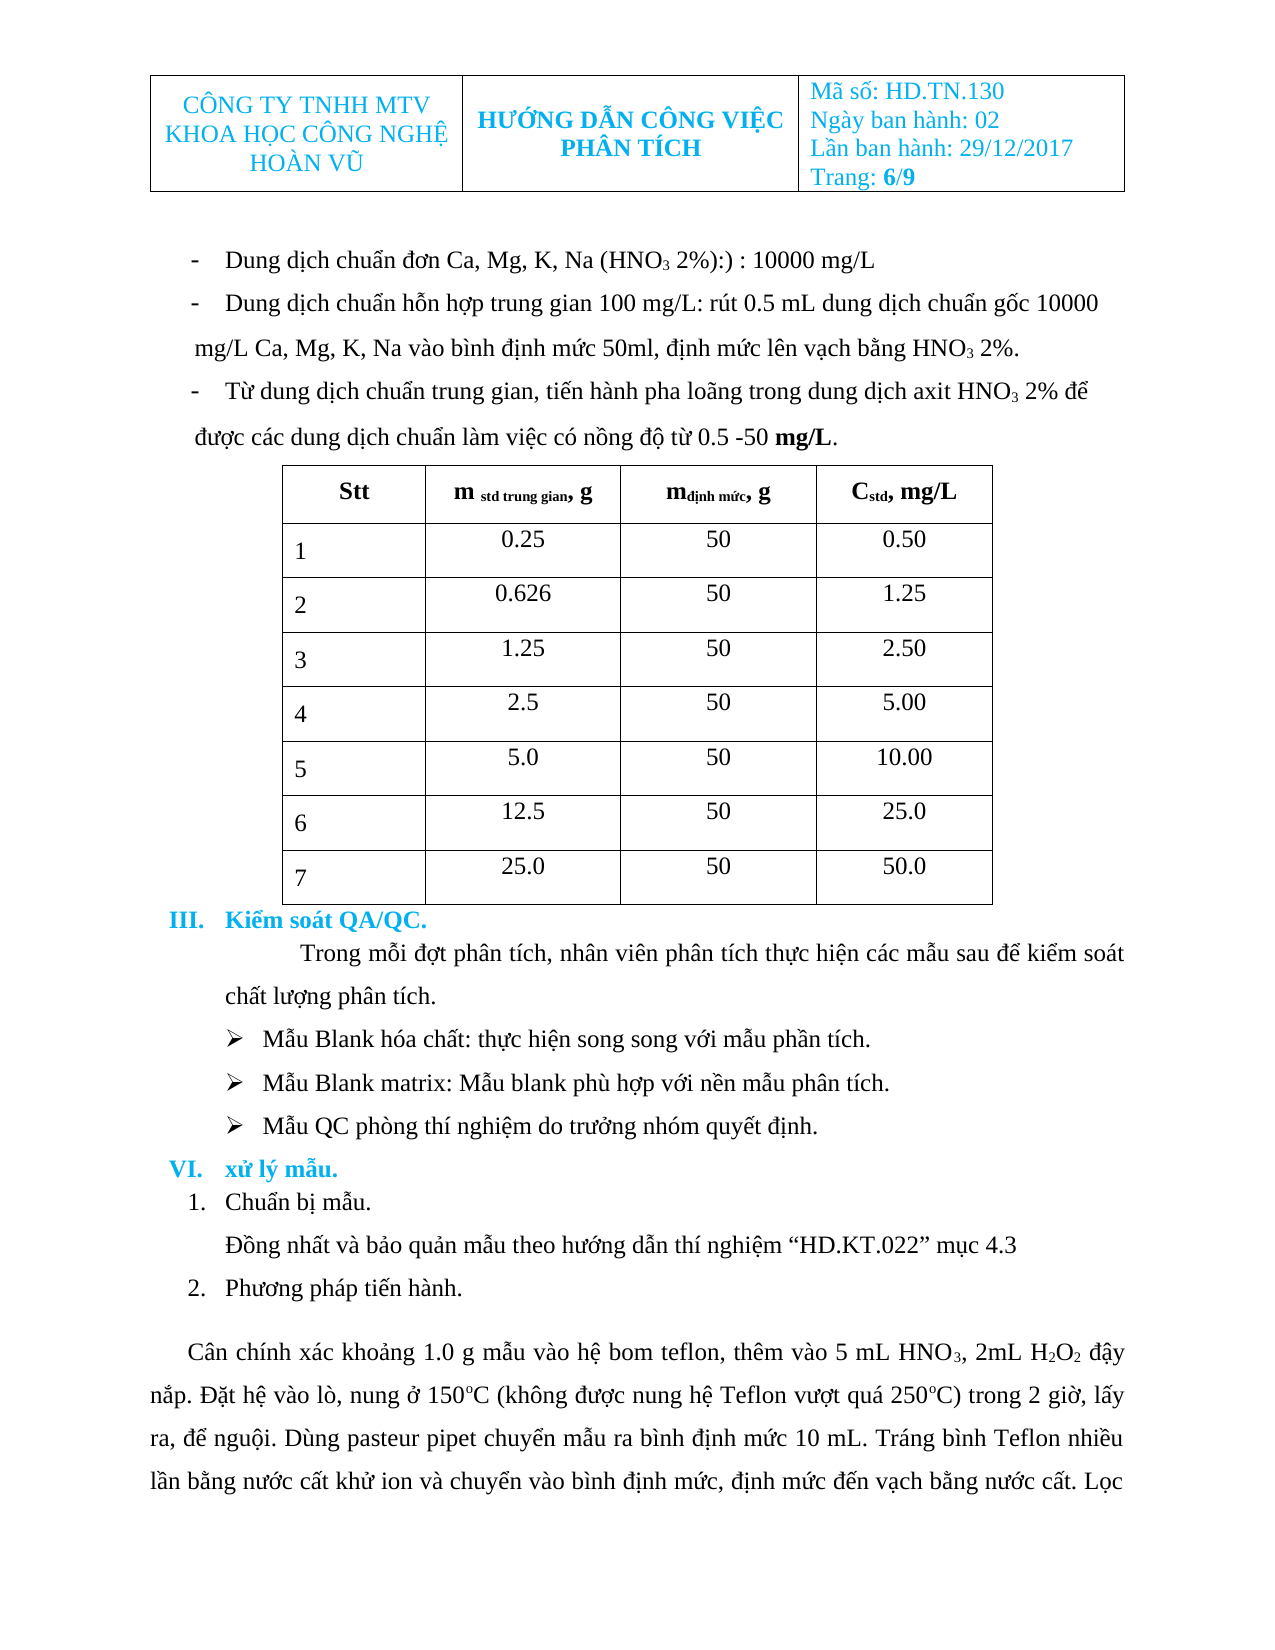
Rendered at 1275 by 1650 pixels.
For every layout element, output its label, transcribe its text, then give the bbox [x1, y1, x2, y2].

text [150, 1337, 1125, 1495]
list Mẫu Blank matrix: Mẫu blank phù hợp với nền mẫu phân tích. [225, 1068, 1125, 1096]
table_cell 2.50 [817, 633, 992, 686]
table_cell 1.25 [817, 578, 992, 632]
table_cell 3 [283, 633, 425, 686]
list Kiểm soát QA/QC. [169, 905, 1125, 934]
table_cell 50 [621, 578, 816, 632]
table_cell 5.0 [426, 742, 620, 795]
list Đồng nhất và bảo quản mẫu theo hướng dẫn thí nghiệm “HD.KT.022” mục 4.3 [225, 1230, 1125, 1259]
table_cell 12.5 [426, 796, 620, 850]
table_cell 50 [621, 742, 816, 795]
table_cell 50 [621, 687, 816, 741]
table_cell 2 [283, 578, 425, 632]
table_header Cstd, mg/L [817, 466, 992, 523]
table_cell 0.50 [817, 524, 992, 577]
table_cell 50 [621, 851, 816, 904]
table_cell 6 [283, 796, 425, 850]
list Dung dịch chuẩn hỗn hợp trung gian 100 mg/L: rút 0.5 mL dung dịch chuẩn gốc 10000 mg/L Ca, Mg, K, Na vào bình định mức 50ml, định mức lên vạch bằng HNO3 2%. [187, 288, 1125, 362]
table_header mđịnh mức, g [621, 466, 816, 523]
table_cell 0.25 [426, 524, 620, 577]
table_cell 1.25 [426, 633, 620, 686]
list Mẫu QC phòng thí nghiệm do trưởng nhóm quyết định. [225, 1111, 1125, 1139]
list Từ dung dịch chuẩn trung gian, tiến hành pha loãng trong dung dịch axit HNO3 2% để được các dung dịch chuẩn làm việc có nồng độ từ 0.5 -50 mg/L. [187, 376, 1125, 450]
table_cell 10.00 [817, 742, 992, 795]
table_cell 0.626 [426, 578, 620, 632]
table_cell 5 [283, 742, 425, 795]
table_cell 50.0 [817, 851, 992, 904]
list VI. xử lý mẫu. [169, 1154, 1125, 1183]
table_cell 50 [621, 633, 816, 686]
table_cell 2.5 [426, 687, 620, 741]
list Dung dịch chuẩn đơn Ca, Mg, K, Na (HNO3 2%):) : 10000 mg/L [187, 245, 1125, 276]
table_cell 25.0 [426, 851, 620, 904]
table_header m std trung gian, g [426, 466, 620, 523]
table_header Stt [283, 466, 425, 523]
list Trong mỗi đợt phân tích, nhân viên phân tích thực hiện các mẫu sau để kiểm soát chất lượng phân tích. [225, 938, 1125, 1010]
table_cell 50 [621, 524, 816, 577]
table_cell 25.0 [817, 796, 992, 850]
table_cell 5.00 [817, 687, 992, 741]
list Chuẩn bị mẫu. [187, 1187, 1125, 1216]
table_cell 7 [283, 851, 425, 904]
list Mẫu Blank hóa chất: thực hiện song song với mẫu phần tích. [225, 1024, 1125, 1053]
table_cell 50 [621, 796, 816, 850]
table_cell 4 [283, 687, 425, 741]
table_cell 1 [283, 524, 425, 577]
list Phương pháp tiến hành. [187, 1273, 1125, 1302]
